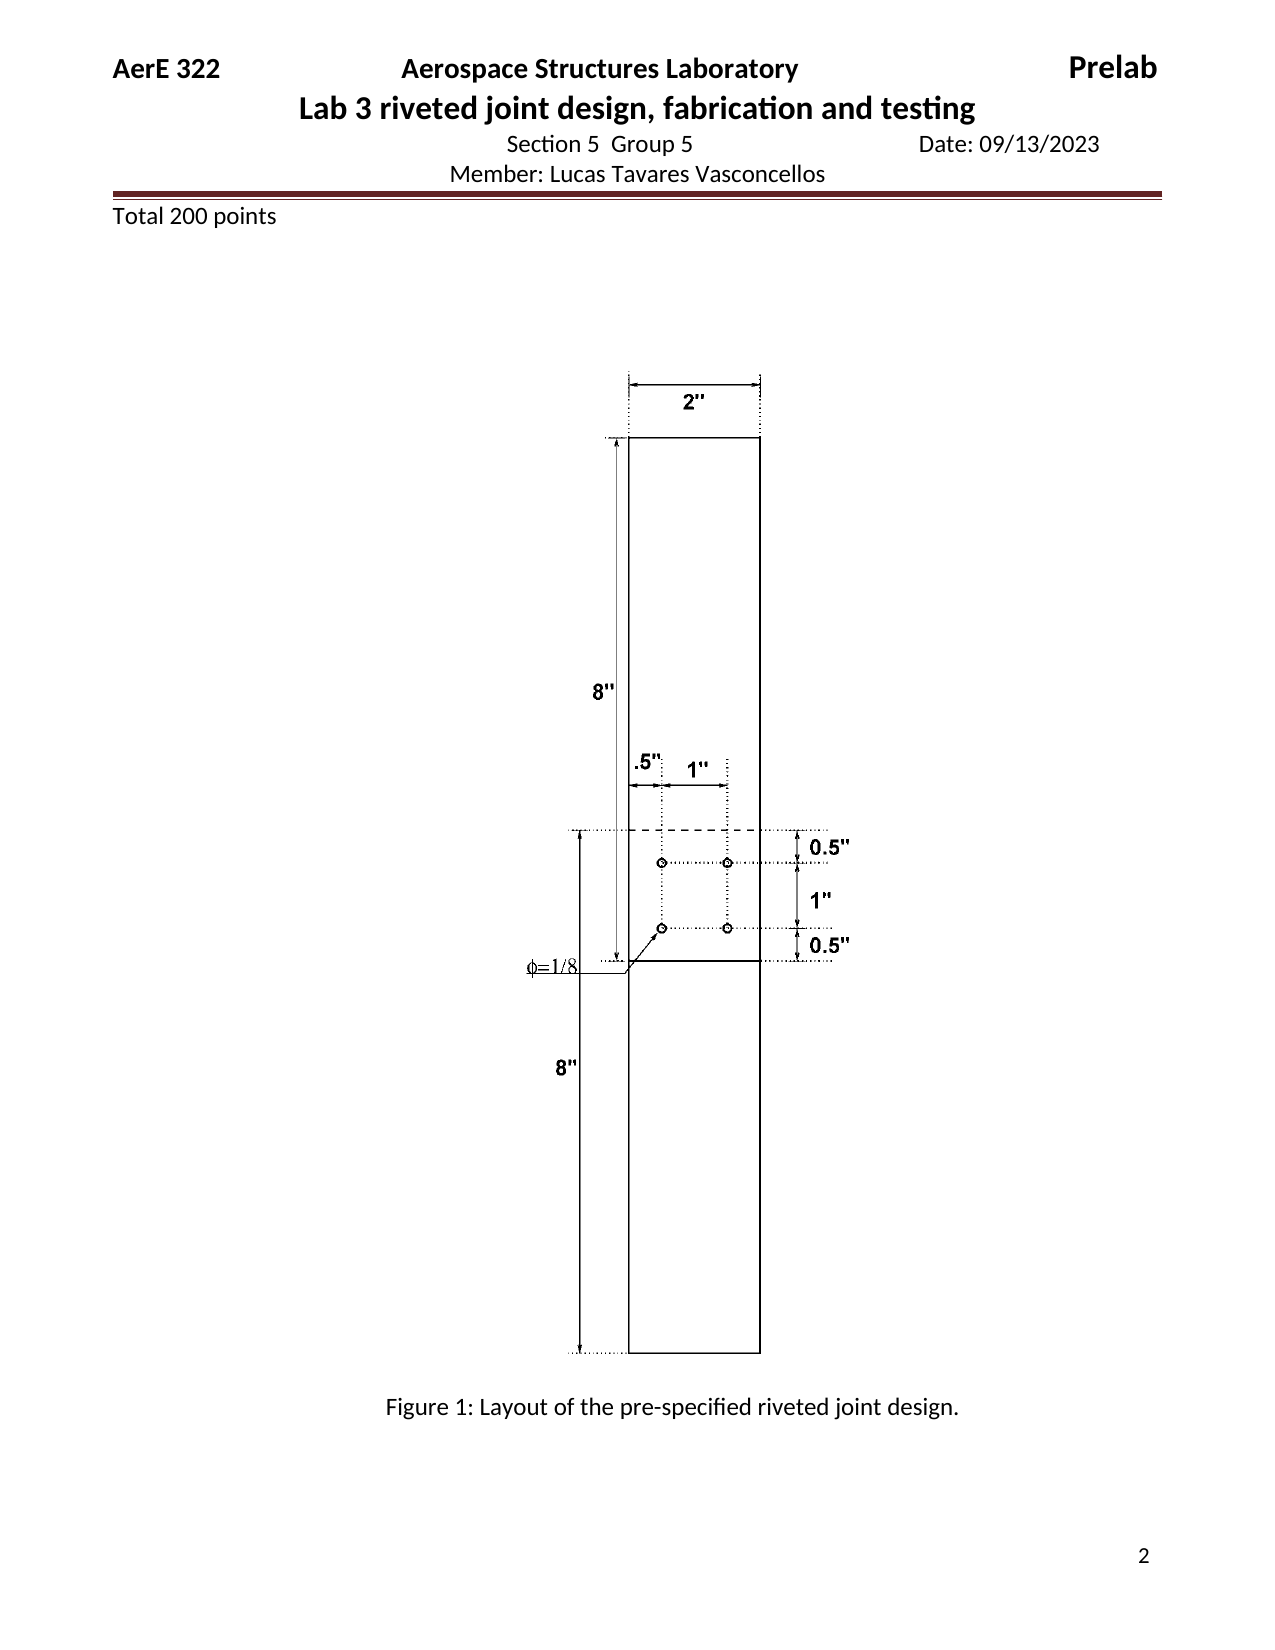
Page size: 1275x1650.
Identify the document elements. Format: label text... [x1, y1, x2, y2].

text Figure 1: Layout of the pre-specified riveted joint design. [181, 1391, 1164, 1421]
picture [525, 366, 853, 1355]
text Total 200 points [112, 200, 1162, 231]
